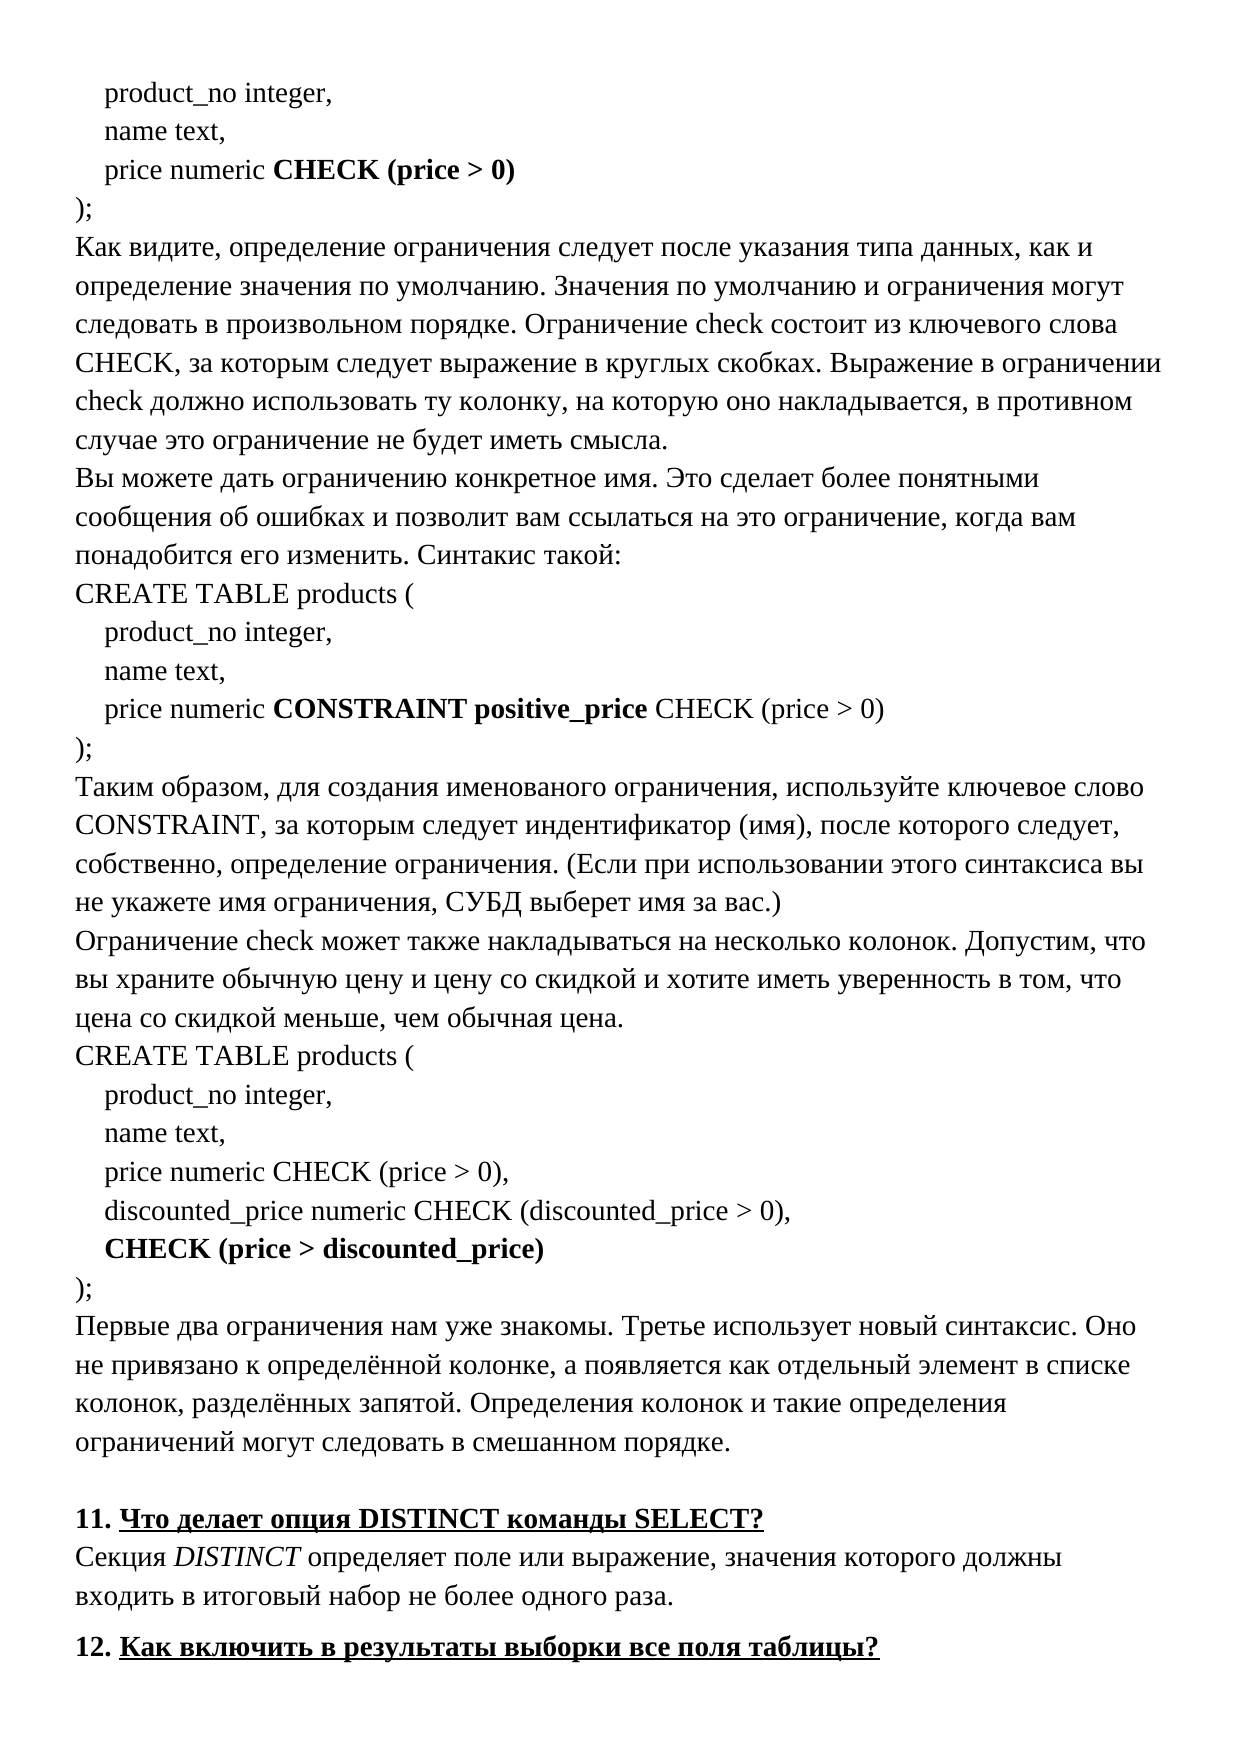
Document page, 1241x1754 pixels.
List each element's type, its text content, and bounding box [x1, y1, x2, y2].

text Таким образом, для создания именованого ограничения, используйте ключевое слово CONSTRAINT, за которым следует индентификатор (имя), после которого следует, собственно, определение ограничения. (Если при использовании этого синтаксиса вы не укажете имя ограничения, СУБД выберет имя за вас.) [75, 769, 1165, 918]
text discounted_price numeric CHECK (discounted_price > 0), [75, 1193, 1165, 1226]
list Как включить в результаты выборки все поля таблицы? [75, 1629, 1165, 1663]
text name text, [75, 653, 1165, 687]
text price numeric CONSTRAINT positive_price CHECK (price > 0) [75, 692, 1165, 725]
text price numeric CHECK (price > 0) [75, 152, 1165, 186]
text price numeric CHECK (price > 0), [75, 1154, 1165, 1188]
text product_no integer, [75, 75, 1165, 108]
text ); [75, 730, 1165, 764]
text ); [75, 1270, 1165, 1303]
text name text, [75, 113, 1165, 147]
text product_no integer, [75, 1077, 1165, 1111]
text product_no integer, [75, 614, 1165, 648]
text Вы можете дать ограничению конкретное имя. Это сделает более понятными сообщения об ошибках и позволит вам ссылаться на это ограничение, когда вам понадобится его изменить. Синтакис такой: [75, 460, 1165, 571]
text Ограничение check может также накладываться на несколько колонок. Допустим, что вы храните обычную цену и цену со скидкой и хотите иметь уверенность в том, что цена со скидкой меньше, чем обычная цена. [75, 923, 1165, 1033]
text CREATE TABLE products ( [75, 576, 1165, 609]
text Первые два ограничения нам уже знакомы. Третье использует новый синтаксис. Оно не привязано к определённой колонке, а появляется как отдельный элемент в списке колонок, разделённых запятой. Определения колонок и такие определения ограничений могут следовать в смешанном порядке. [75, 1308, 1165, 1457]
list Что делает опция DISTINCT команды SELECT? [75, 1501, 1165, 1534]
text name text, [75, 1116, 1165, 1149]
text CREATE TABLE products ( [75, 1038, 1165, 1072]
text Как видите, определение ограничения следует после указания типа данных, как и определение значения по умолчанию. Значения по умолчанию и ограничения могут следовать в произвольном порядке. Ограничение check состоит из ключевого слова CHECK, за которым следует выражение в круглых скобках. Выражение в ограничении check должно использовать ту колонку, на которую оно накладывается, в противном случае это ограничение не будет иметь смысла. [75, 229, 1165, 455]
text ); [75, 191, 1165, 224]
text CHECK (price > discounted_price) [75, 1231, 1165, 1265]
text Секция DISTINCT определяет поле или выражение, значения которого должны входить в итоговый набор не более одного раза. [75, 1539, 1165, 1612]
